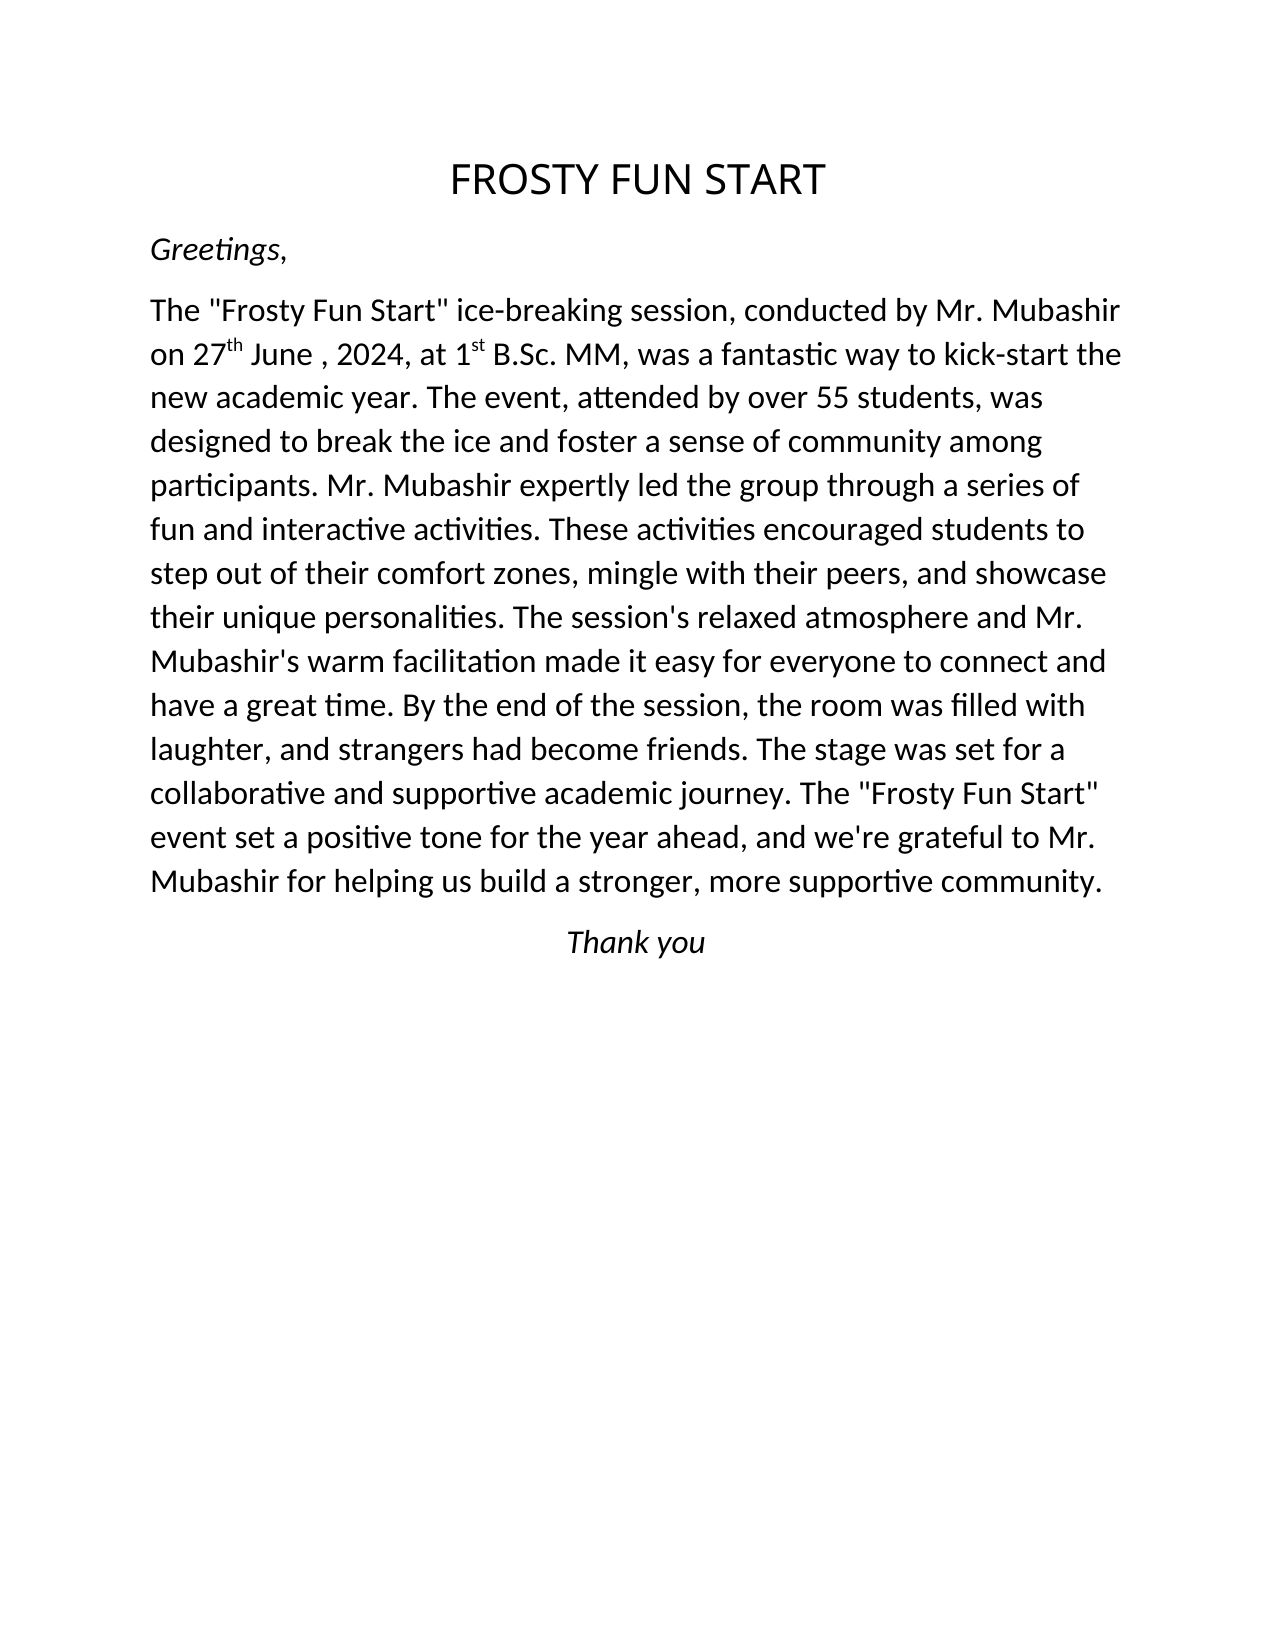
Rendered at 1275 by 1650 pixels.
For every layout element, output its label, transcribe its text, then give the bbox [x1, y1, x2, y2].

text The "Frosty Fun Start" ice-breaking session, conducted by Mr. Mubashir on 27th June , 2024, at 1st B.Sc. MM, was a fantastic way to kick-start the new academic year. The event, attended by over 55 students, was designed to break the ice and foster a sense of community among participants. Mr. Mubashir expertly led the group through a series of fun and interactive activities. These activities encouraged students to step out of their comfort zones, mingle with their peers, and showcase their unique personalities. The session's relaxed atmosphere and Mr. Mubashir's warm facilitation made it easy for everyone to connect and have a great time. By the end of the session, the room was filled with laughter, and strangers had become friends. The stage was set for a collaborative and supportive academic journey. The "Frosty Fun Start" event set a positive tone for the year ahead, and we're grateful to Mr. Mubashir for helping us build a stronger, more supportive community. [150, 288, 1125, 901]
text FROSTY FUN START [150, 150, 1125, 207]
text Greetings, [150, 228, 1125, 269]
text Thank you [150, 921, 1125, 961]
